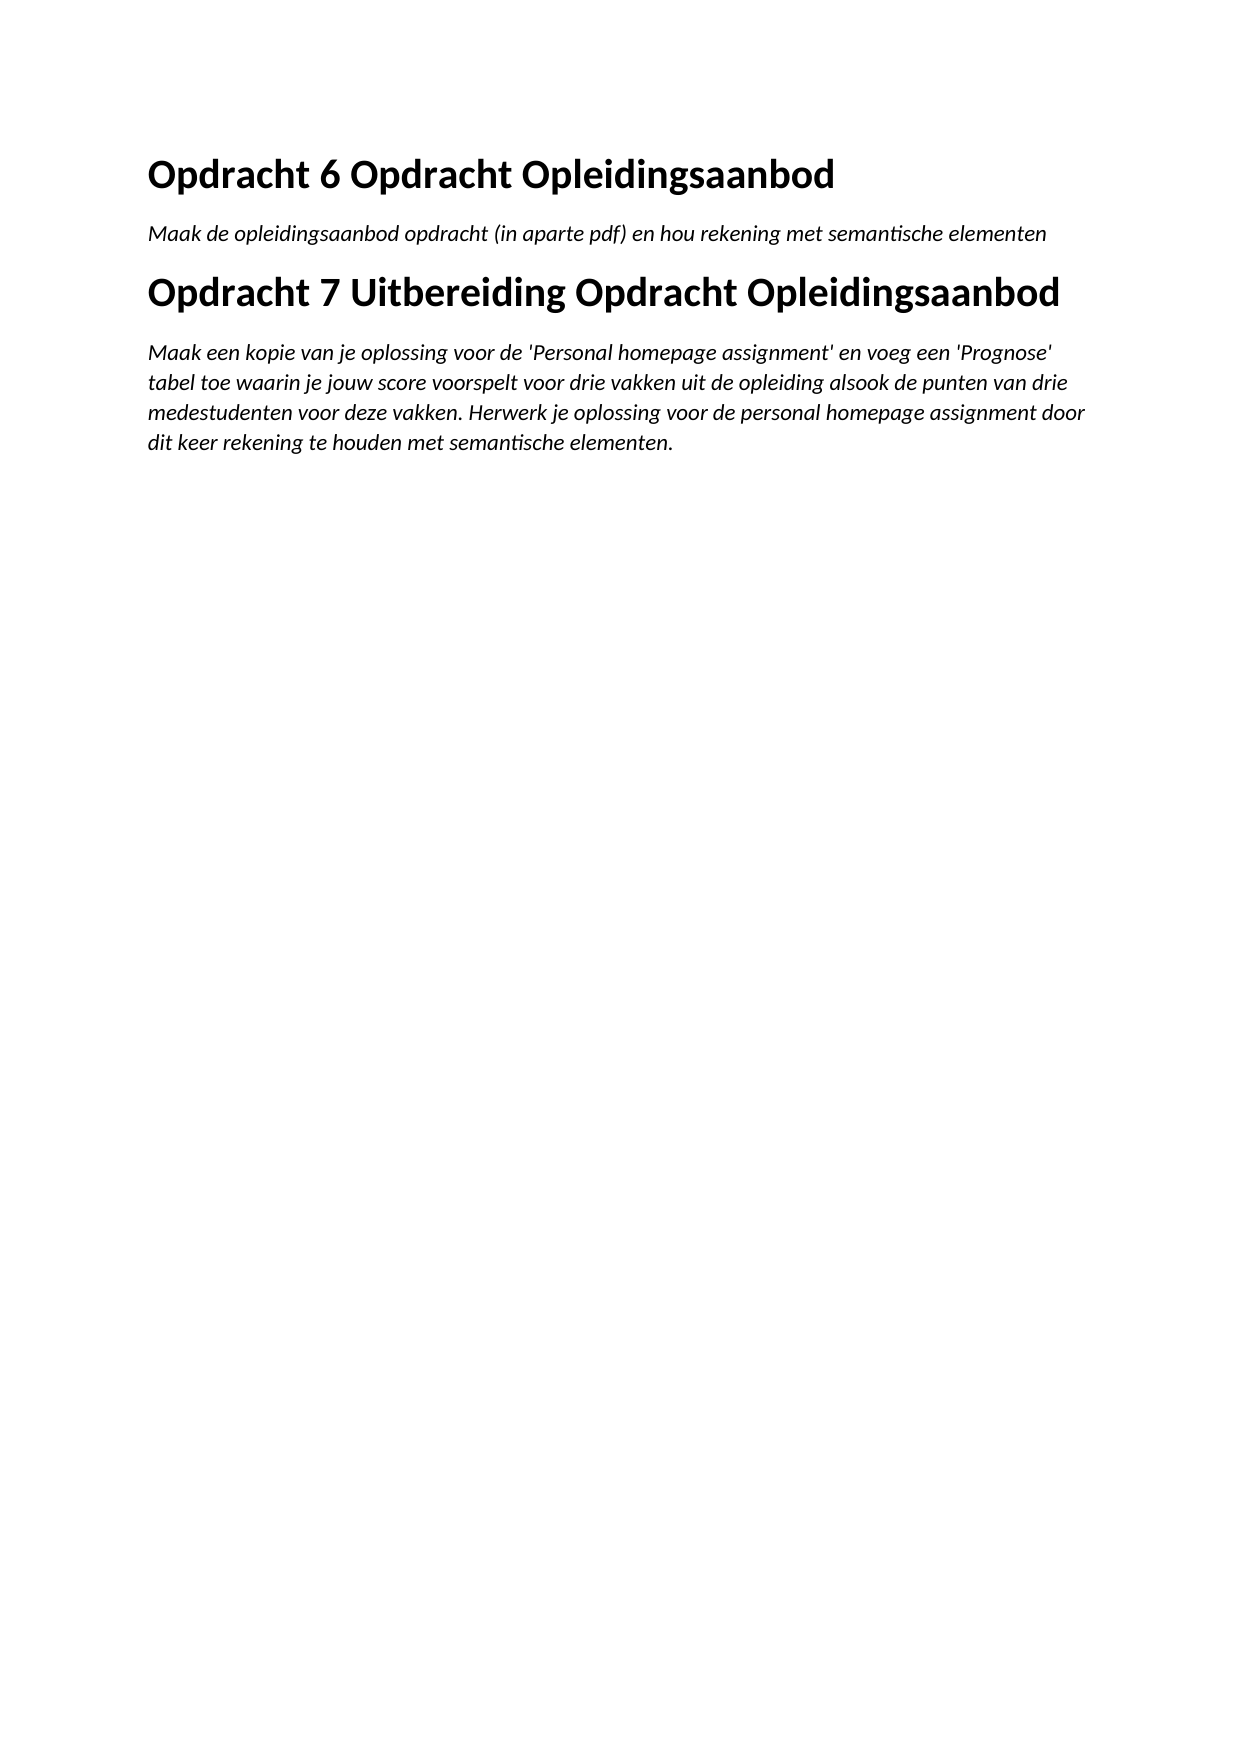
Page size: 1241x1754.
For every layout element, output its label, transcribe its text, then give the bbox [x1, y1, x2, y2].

text Opdracht 6 Opdracht Opleidingsaanbod [148, 148, 1093, 198]
text Maak een kopie van je oplossing voor de 'Personal homepage assignment' en voeg een 'Prognose' tabel toe waarin je jouw score voorspelt voor drie vakken uit de opleiding alsook de punten van drie medestudenten voor deze vakken. Herwerk je oplossing voor de personal homepage assignment door dit keer rekening te houden met semantische elementen. [148, 338, 1093, 456]
text Maak de opleidingsaanbod opdracht (in aparte pdf) en hou rekening met semantische elementen [148, 219, 1093, 247]
text Opdracht 7 Uitbereiding Opdracht Opleidingsaanbod [148, 266, 1093, 317]
